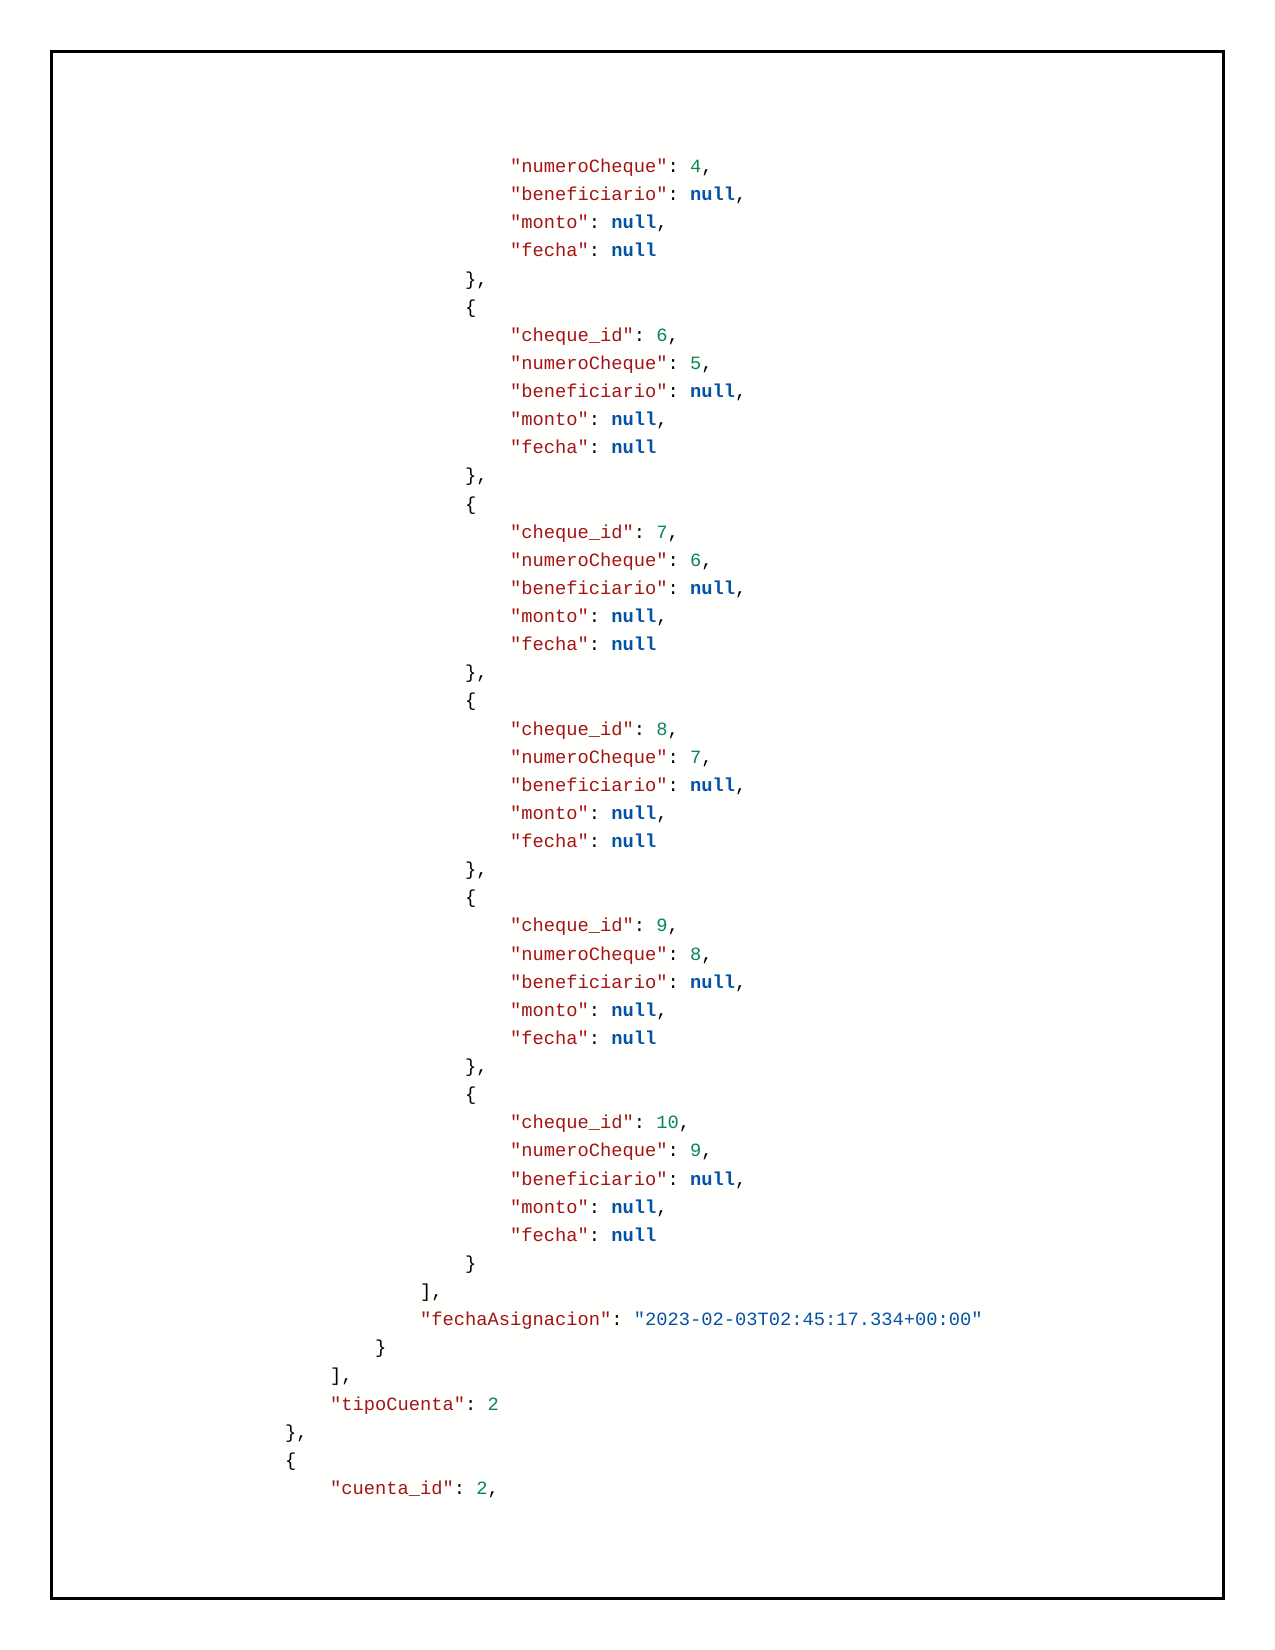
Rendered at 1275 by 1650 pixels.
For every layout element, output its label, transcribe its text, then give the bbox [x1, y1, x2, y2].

text }, [150, 1416, 1125, 1444]
text }, [150, 853, 1125, 881]
text "monto": null, [150, 797, 1125, 825]
text }, [150, 1050, 1125, 1078]
text { [150, 291, 1125, 319]
text "fecha": null [150, 431, 1125, 459]
text }, [150, 459, 1125, 487]
text { [150, 1444, 1125, 1472]
text "numeroCheque": 7, [150, 741, 1125, 769]
text "cheque_id": 6, [150, 319, 1125, 347]
text } [150, 1247, 1125, 1275]
text "monto": null, [150, 206, 1125, 234]
text }, [150, 262, 1125, 291]
text "numeroCheque": 4, [150, 150, 1125, 178]
text "fechaAsignacion": "2023-02-03T02:45:17.334+00:00" [150, 1303, 1125, 1331]
text "fecha": null [150, 234, 1125, 262]
text "fecha": null [150, 628, 1125, 656]
text "numeroCheque": 6, [150, 544, 1125, 572]
text "monto": null, [150, 403, 1125, 431]
text "numeroCheque": 5, [150, 347, 1125, 375]
text "monto": null, [150, 600, 1125, 628]
text "cheque_id": 10, [150, 1106, 1125, 1134]
text "cheque_id": 8, [150, 712, 1125, 741]
text "tipoCuenta": 2 [150, 1387, 1125, 1416]
text "numeroCheque": 8, [150, 937, 1125, 966]
text "beneficiario": null, [150, 178, 1125, 206]
text "fecha": null [150, 1219, 1125, 1247]
text } [150, 1331, 1125, 1359]
text "monto": null, [150, 1191, 1125, 1219]
text ], [150, 1359, 1125, 1387]
text "fecha": null [150, 1022, 1125, 1050]
text "beneficiario": null, [150, 375, 1125, 403]
text }, [150, 656, 1125, 684]
text { [150, 881, 1125, 909]
text "beneficiario": null, [150, 966, 1125, 994]
text { [150, 684, 1125, 712]
text { [150, 1078, 1125, 1106]
text "beneficiario": null, [150, 572, 1125, 600]
text "numeroCheque": 9, [150, 1134, 1125, 1162]
text "cuenta_id": 2, [150, 1472, 1125, 1500]
text "monto": null, [150, 994, 1125, 1022]
text ], [150, 1275, 1125, 1303]
text "cheque_id": 7, [150, 516, 1125, 544]
text "cheque_id": 9, [150, 909, 1125, 937]
text "beneficiario": null, [150, 1162, 1125, 1191]
text "beneficiario": null, [150, 769, 1125, 797]
text "fecha": null [150, 825, 1125, 853]
text { [150, 487, 1125, 516]
